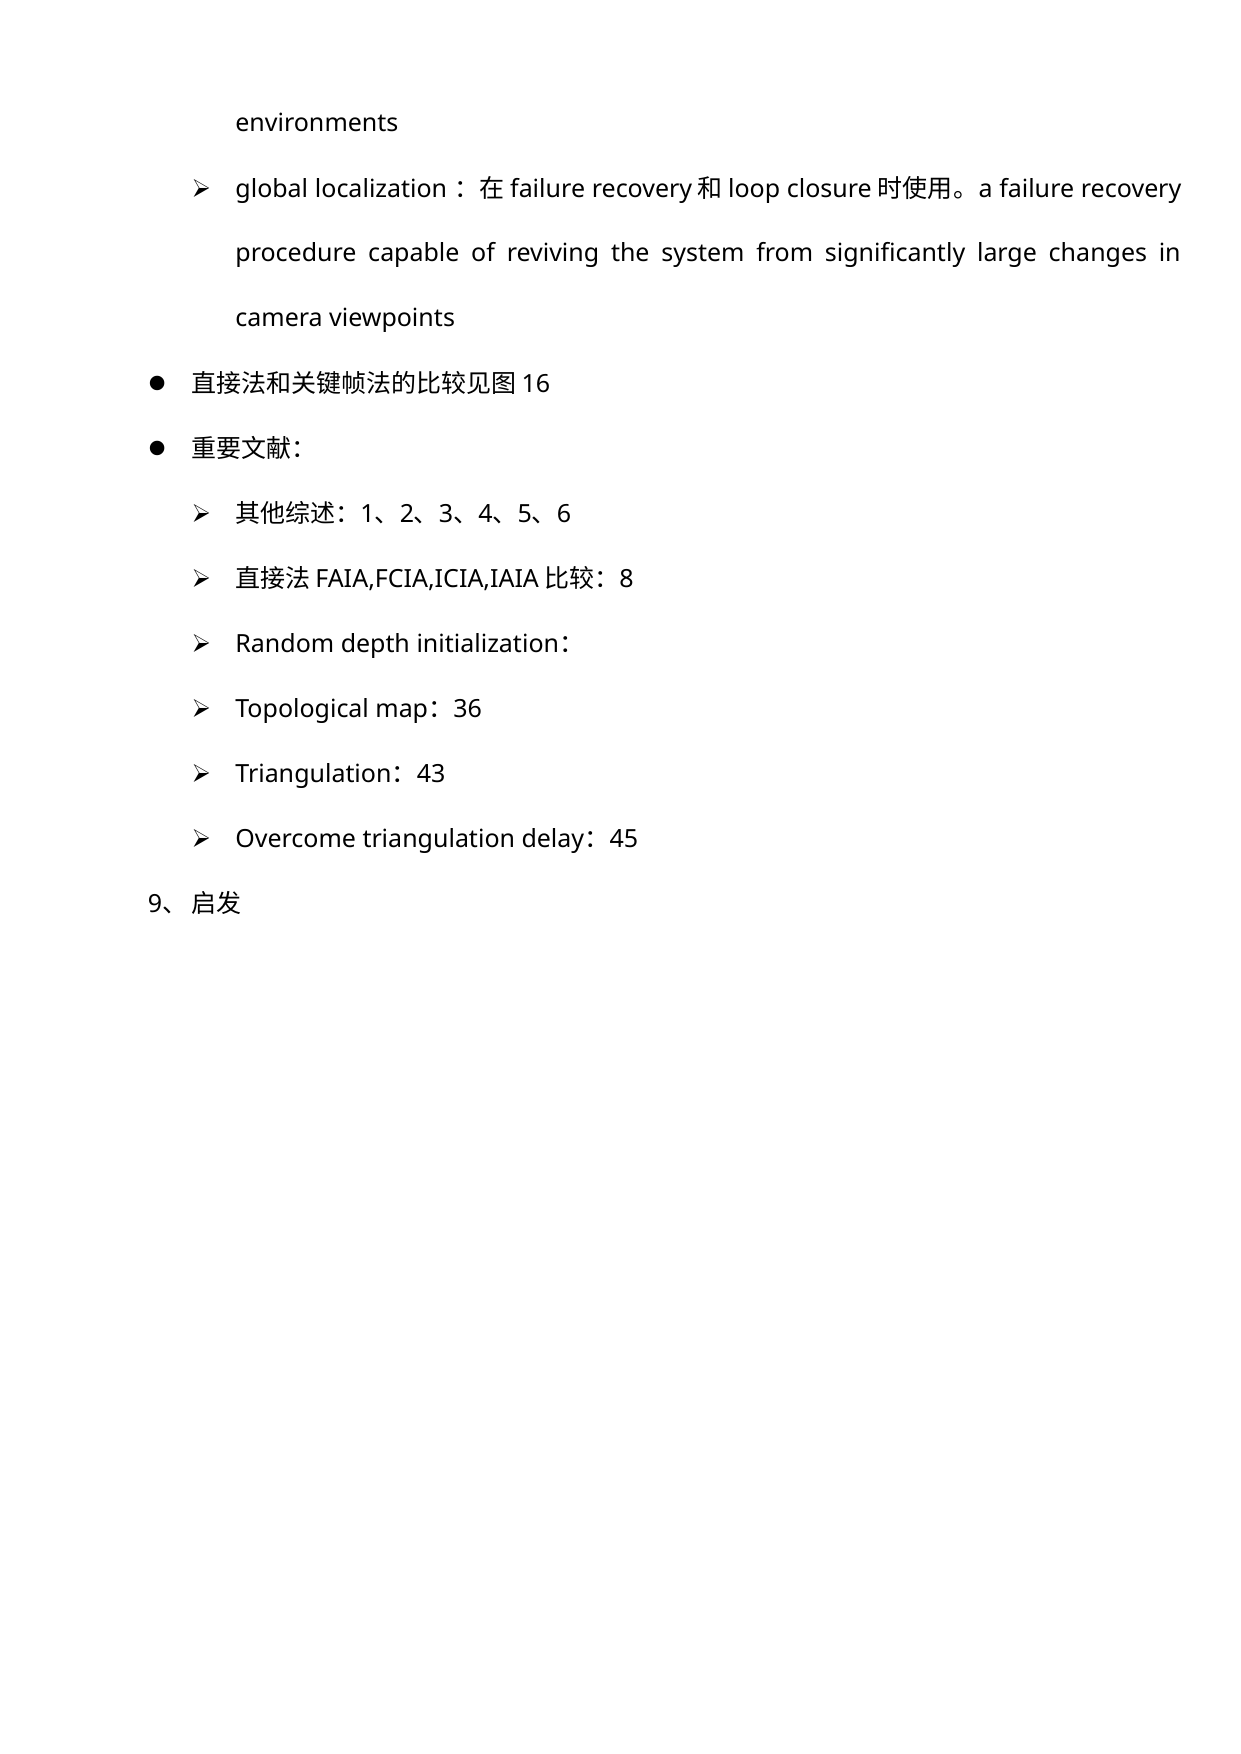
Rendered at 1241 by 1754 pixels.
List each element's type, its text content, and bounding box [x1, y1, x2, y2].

list 重要文献： [148, 414, 1181, 479]
list 启发 [148, 869, 1181, 934]
list 直接法FAIA,FCIA,ICIA,IAIA比较：8 [191, 544, 1181, 609]
list 其他综述：1、2、3、4、5、6 [191, 479, 1181, 544]
list Topological map：36 [191, 674, 1181, 739]
list Random depth initialization： [191, 609, 1181, 674]
list global localization ：在failure recovery和loop closure时使用。a failure recovery procedure capable of reviving the system from significantly large changes in camera viewpoints [191, 154, 1181, 349]
list 直接法和关键帧法的比较见图16 [148, 349, 1181, 414]
list Triangulation：43 [191, 739, 1181, 804]
list Overcome triangulation delay：45 [191, 804, 1181, 869]
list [191, 89, 1181, 154]
